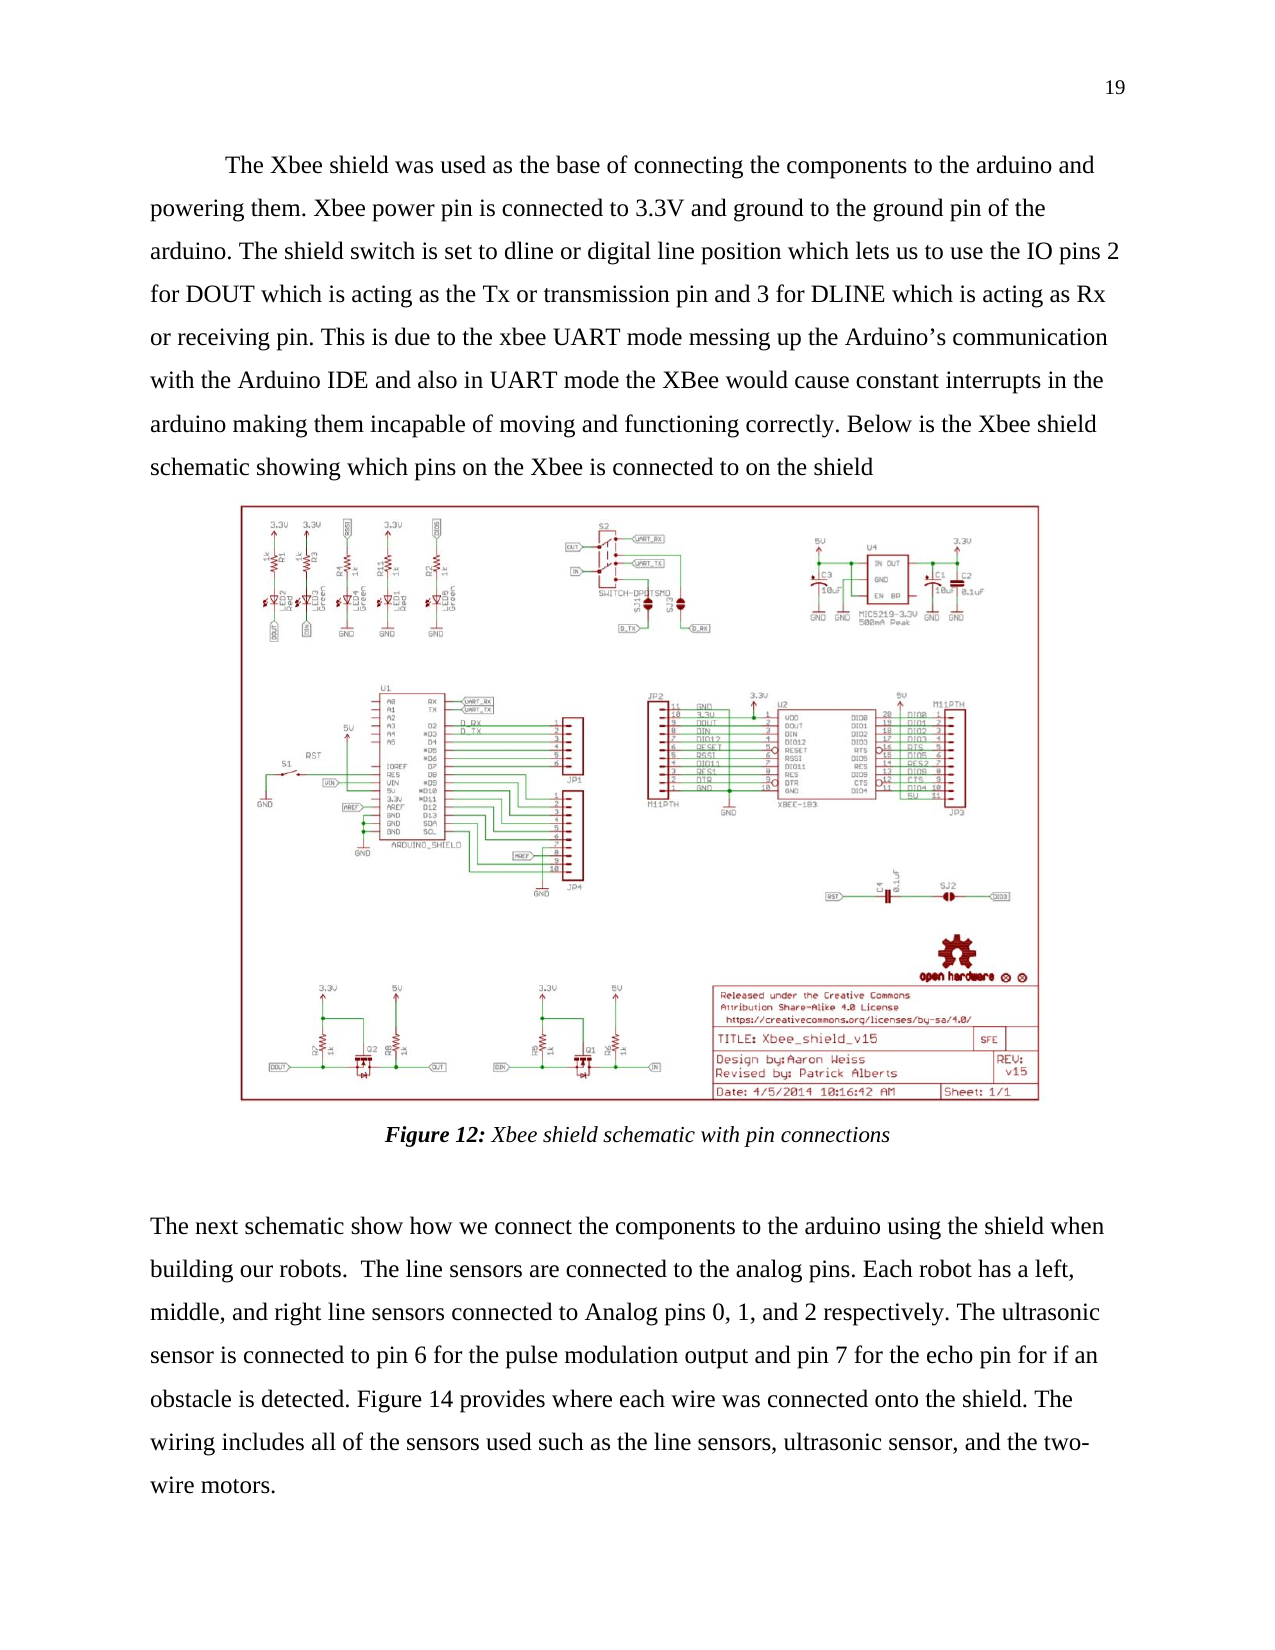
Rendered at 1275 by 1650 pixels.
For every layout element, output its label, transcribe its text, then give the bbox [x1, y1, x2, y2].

text Figure 12: Xbee shield schematic with pin connections [150, 1121, 1125, 1147]
text The Xbee shield was used as the base of connecting the components to the arduino and powering them. Xbee power pin is connected to 3.3V and ground to the ground pin of the arduino. The shield switch is set to dline or digital line position which lets us to use the IO pins 2 for DOUT which is acting as the Tx or transmission pin and 3 for DLINE which is acting as Rx or receiving pin. This is due to the xbee UART mode messing up the Arduino’s communication with the Arduino IDE and also in UART mode the XBee would cause constant interrupts in the arduino making them incapable of moving and functioning correctly. Below is the Xbee shield schematic showing which pins on the Xbee is connected to on the shield [150, 150, 1125, 481]
picture [227, 495, 1049, 1109]
text The next schematic show how we connect the components to the arduino using the shield when building our robots. The line sensors are connected to the analog pins. Each robot has a left, middle, and right line sensors connected to Analog pins 0, 1, and 2 respectively. The ultrasonic sensor is connected to pin 6 for the pulse modulation output and pin 7 for the echo pin for if an obstacle is detected. Figure 14 provides where each wire was connected onto the shield. The wiring includes all of the sensors used such as the line sensors, ultrasonic sensor, and the two-wire motors. [150, 1211, 1125, 1499]
